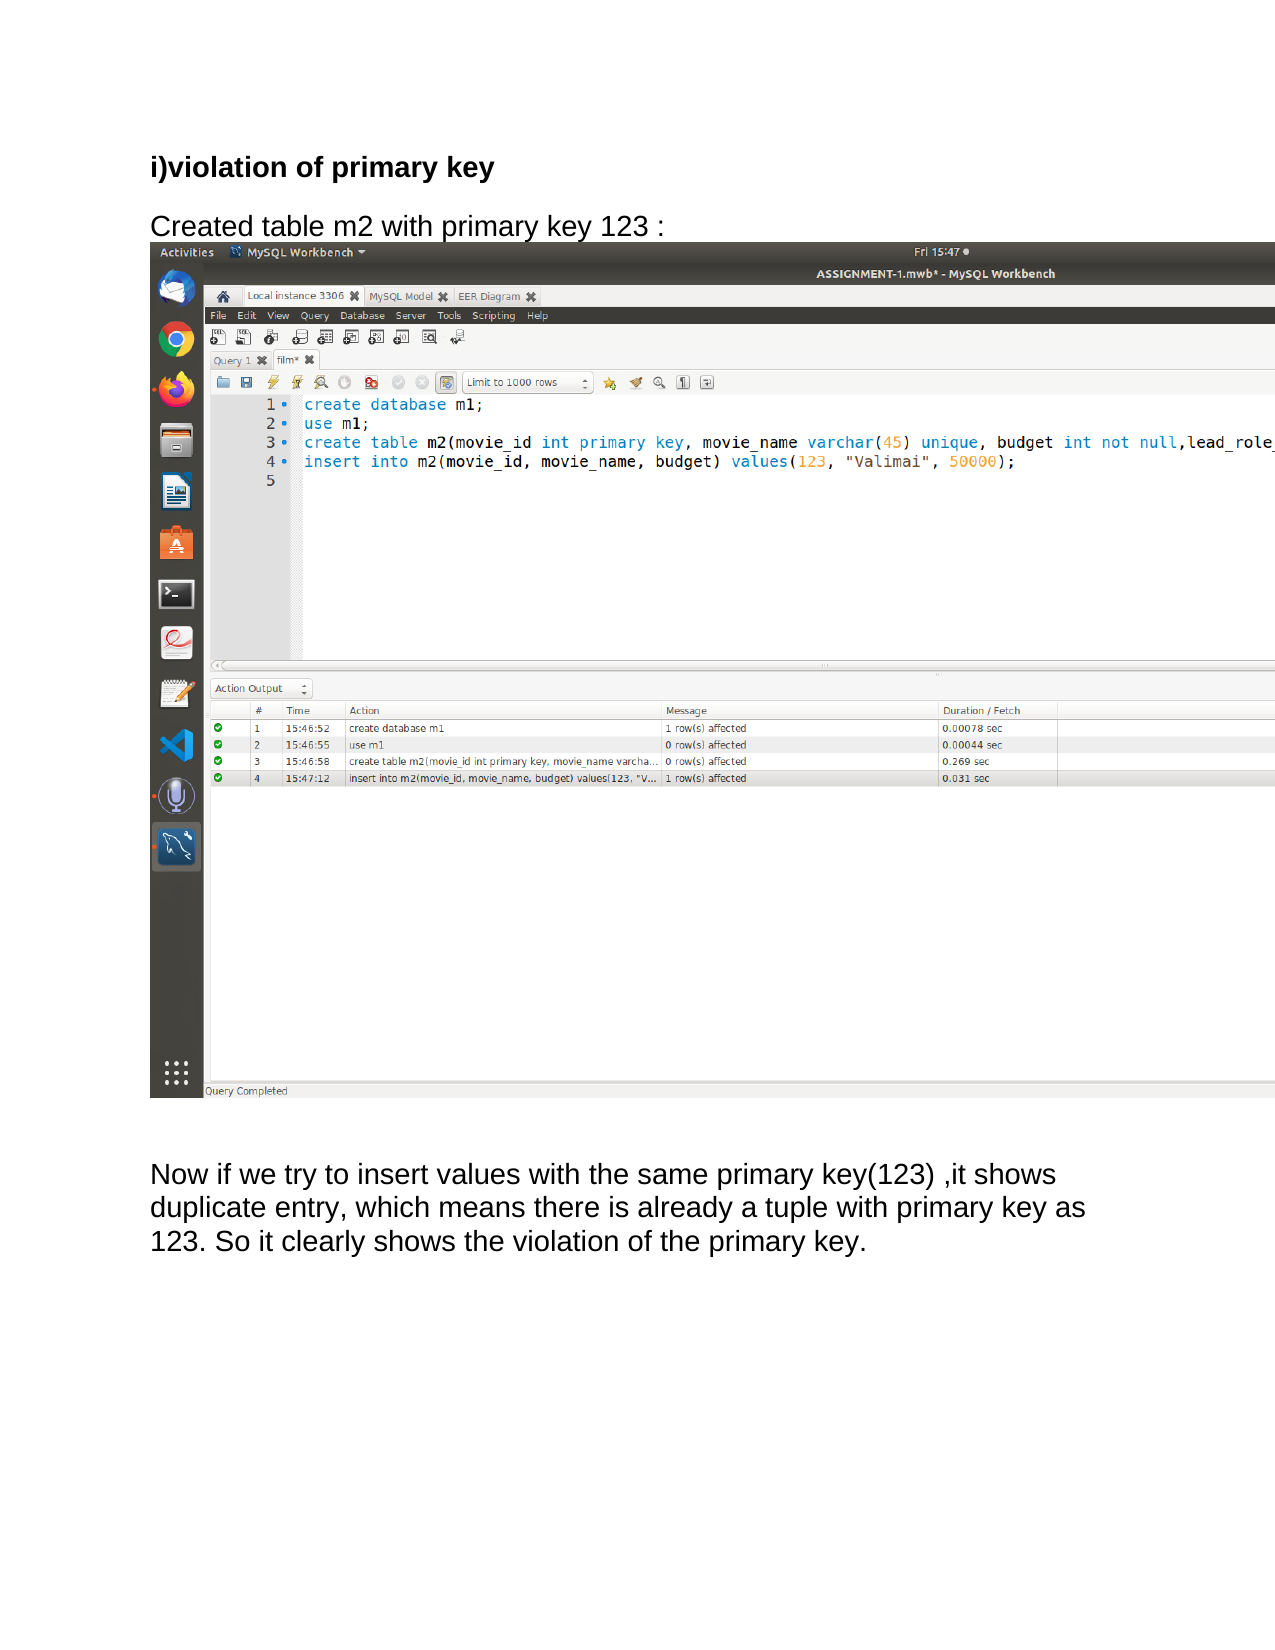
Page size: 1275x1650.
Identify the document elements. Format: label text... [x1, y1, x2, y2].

text i)violation of primary key [150, 150, 1125, 183]
text Now if we try to insert values with the same primary key(123) ,it shows duplicate entry, which means there is already a tuple with primary key as 123. So it clearly shows the violation of the primary key. [150, 1157, 1125, 1257]
picture [150, 242, 1275, 1098]
text Created table m2 with primary key 123 : [150, 208, 1125, 242]
